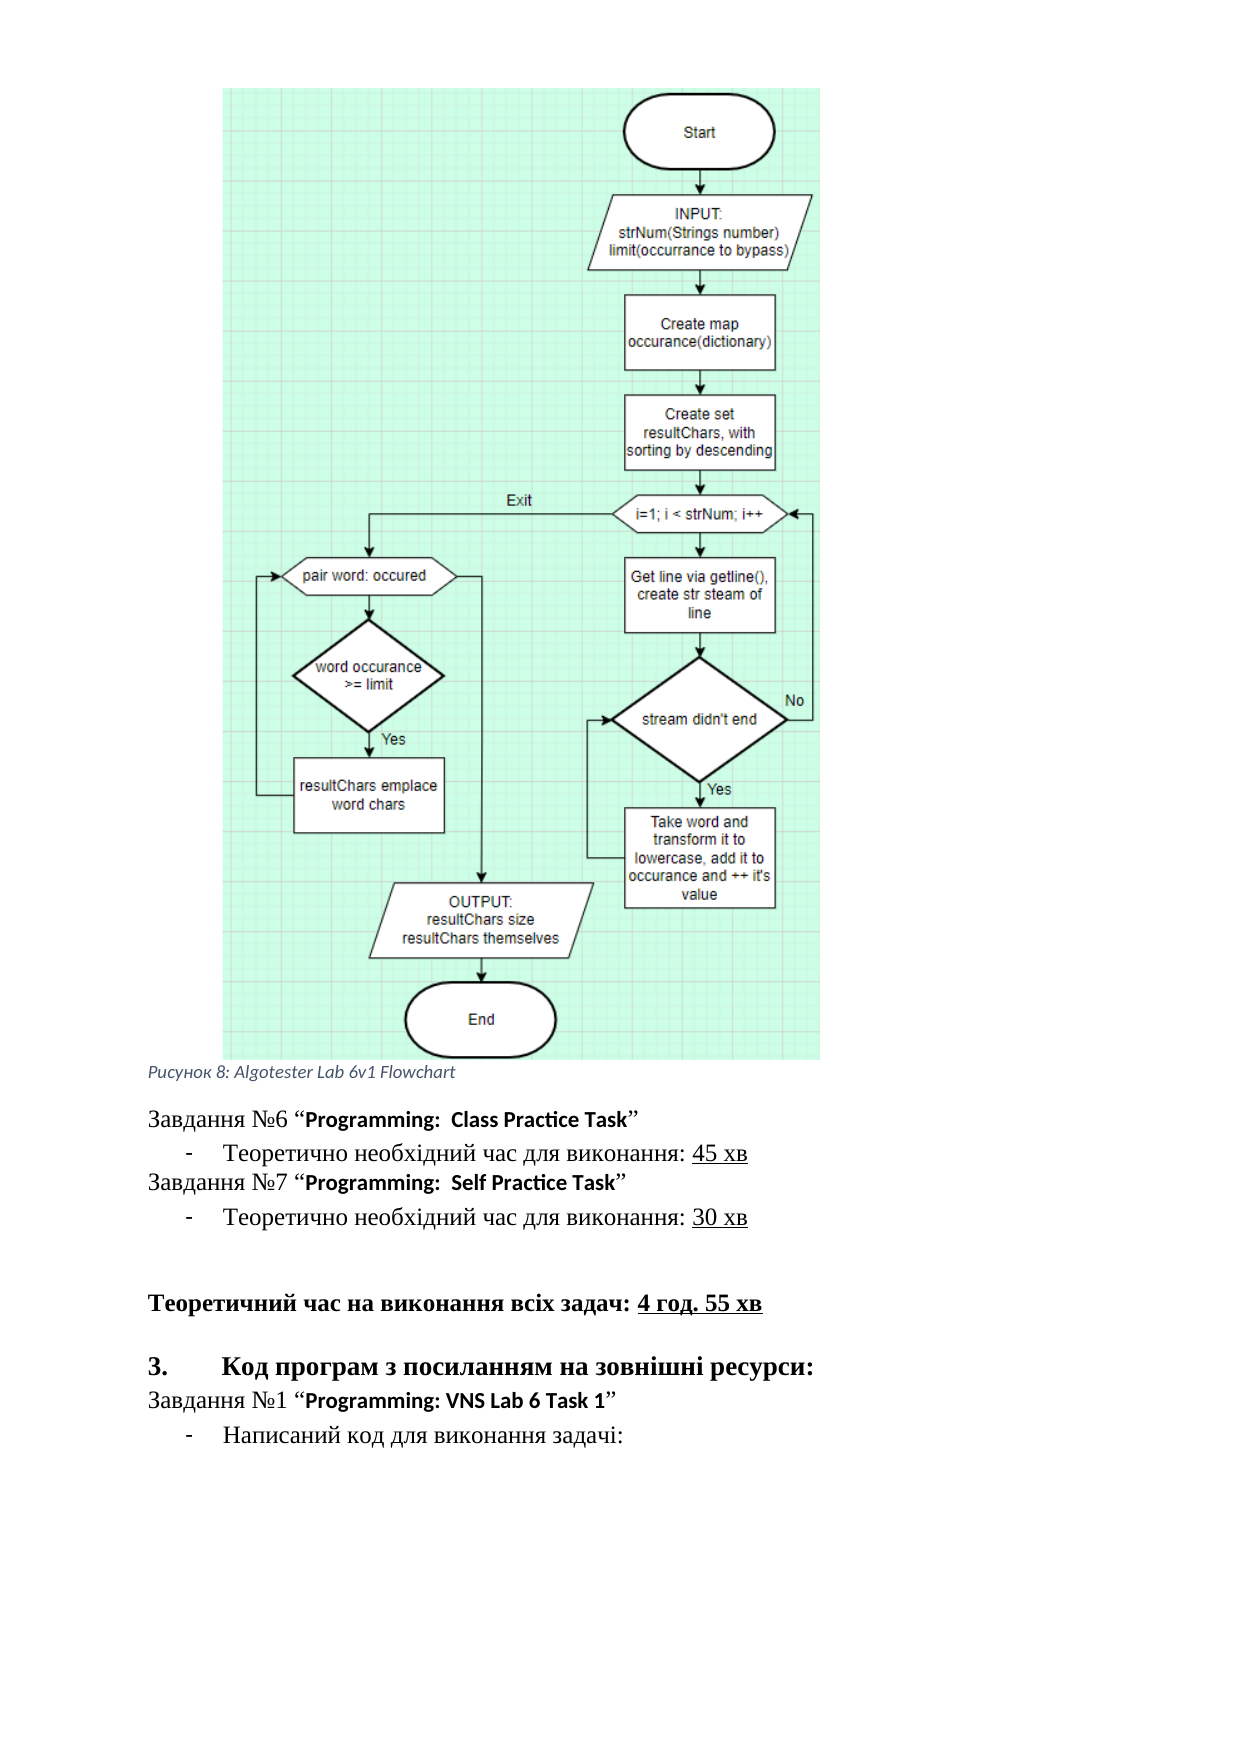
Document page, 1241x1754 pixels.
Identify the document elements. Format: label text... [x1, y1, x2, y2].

text Теоретичний час на виконання всіх задач: 4 год. 55 хв [148, 1288, 1152, 1317]
subtitle 3. Код програм з посиланням на зовнішні ресурси: [148, 1350, 1152, 1381]
list Теоретично необхідний час для виконання: 45 хв [185, 1137, 1152, 1167]
picture [222, 88, 821, 1060]
text Завдання №6 “Programming: Class Practice Task” [148, 1104, 1152, 1133]
text Рисунок 8: Algotester Lab 6v1 Flowchart [148, 1060, 1152, 1083]
text Завдання №7 “Programming: Self Practice Task” [148, 1167, 1152, 1197]
list Написаний код для виконання задачі: [185, 1419, 1152, 1449]
list Теоретично необхідний час для виконання: 30 хв [185, 1201, 1152, 1231]
text Завдання №1 “Programming: VNS Lab 6 Task 1” [148, 1386, 1152, 1414]
